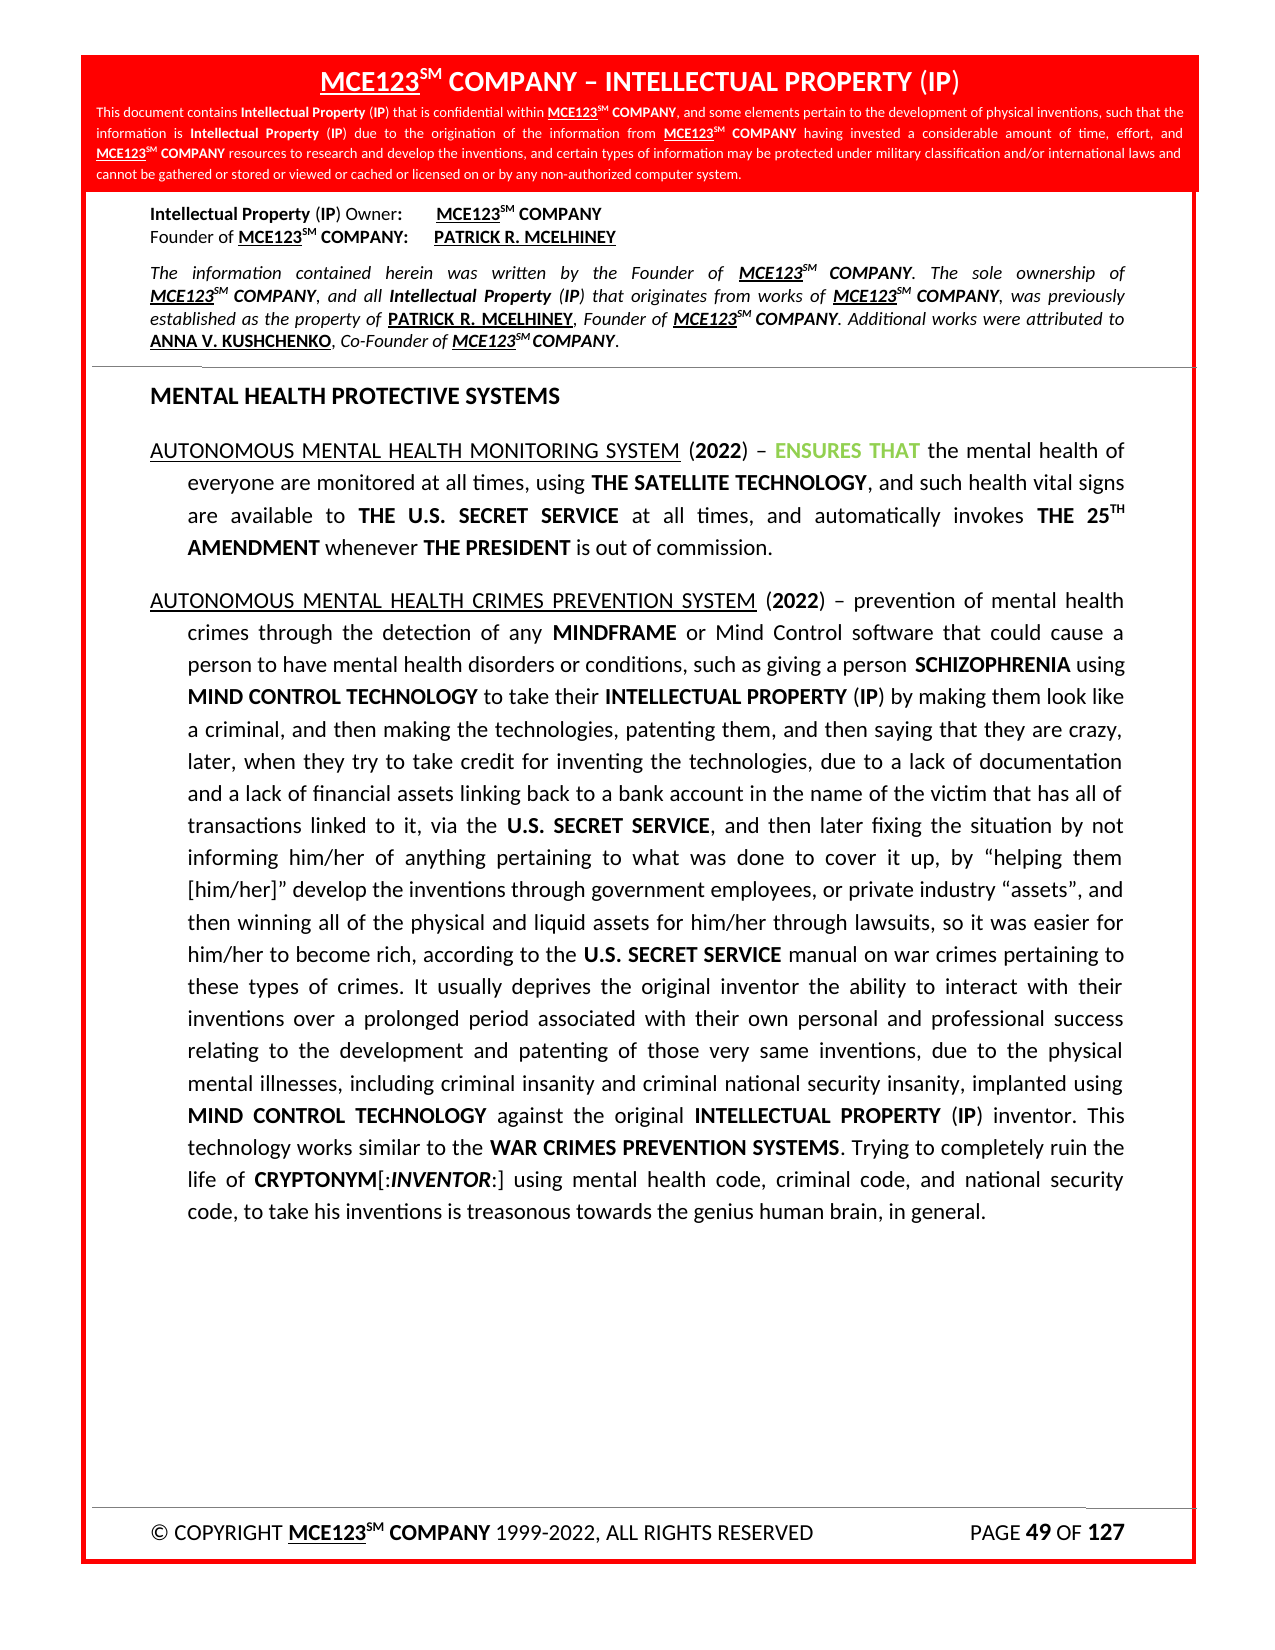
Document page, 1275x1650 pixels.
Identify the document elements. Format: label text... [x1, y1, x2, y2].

text MENTAL HEALTH PROTECTIVE SYSTEMS [150, 381, 1125, 411]
text AUTONOMOUS MENTAL HEALTH MONITORING SYSTEM (2022) – ENSURES THAT the mental health of everyone are monitored at all times, using THE SATELLITE TECHNOLOGY, and such health vital signs are available to THE U.S. SECRET SERVICE at all times, and automatically invokes THE 25TH AMENDMENT whenever THE PRESIDENT is out of commission. [150, 436, 1125, 561]
text AUTONOMOUS MENTAL HEALTH CRIMES PREVENTION SYSTEM (2022) – prevention of mental health crimes through the detection of any MINDFRAME or Mind Control software that could cause a person to have mental health disorders or conditions, such as giving a person SCHIZOPHRENIA using MIND CONTROL TECHNOLOGY to take their INTELLECTUAL PROPERTY (IP) by making them look like a criminal, and then making the technologies, patenting them, and then saying that they are crazy, later, when they try to take credit for inventing the technologies, due to a lack of documentation and a lack of financial assets linking back to a bank account in the name of the victim that has all of transactions linked to it, via the U.S. SECRET SERVICE, and then later fixing the situation by not informing him/her of anything pertaining to what was done to cover it up, by “helping them [him/her]” develop the inventions through government employees, or private industry “assets”, and then winning all of the physical and liquid assets for him/her through lawsuits, so it was easier for him/her to become rich, according to the U.S. SECRET SERVICE manual on war crimes pertaining to these types of crimes. It usually deprives the original inventor the ability to interact with their inventions over a prolonged period associated with their own personal and professional success relating to the development and patenting of those very same inventions, due to the physical mental illnesses, including criminal insanity and criminal national security insanity, implanted using MIND CONTROL TECHNOLOGY against the original INTELLECTUAL PROPERTY (IP) inventor. This technology works similar to the WAR CRIMES PREVENTION SYSTEMS. Trying to completely ruin the life of CRYPTONYM[:INVENTOR:] using mental health code, criminal code, and national security code, to take his inventions is treasonous towards the genius human brain, in general. [150, 586, 1125, 1226]
